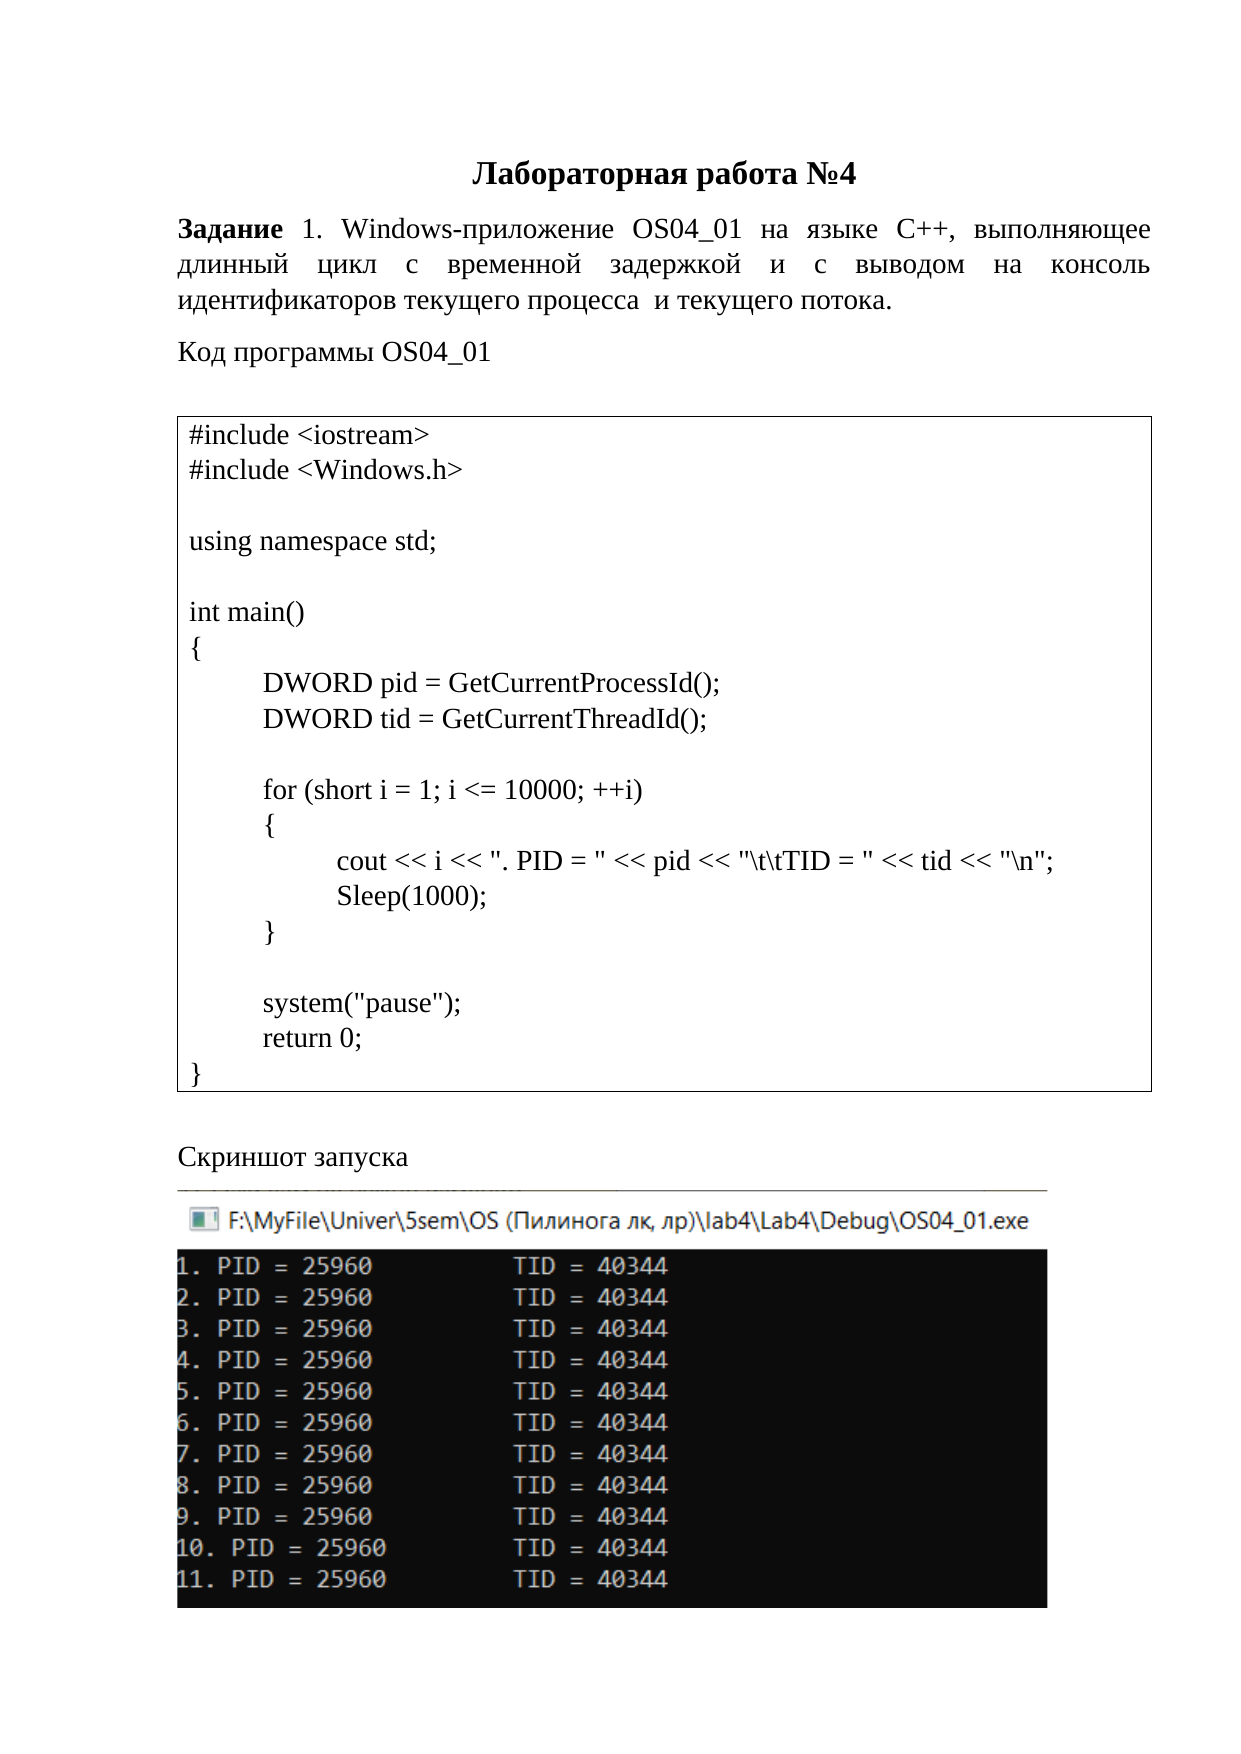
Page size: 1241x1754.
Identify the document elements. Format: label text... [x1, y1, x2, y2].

picture [177, 1190, 1048, 1608]
table_header #include <iostream> #include <Windows.h> using namespace std; int main() { DWORD pid = GetCurrentProcessId(); DWORD tid = GetCurrentThreadId(); for (short i = 1; i <= 10000; ++i) { cout << i << ". PID = " << pid << "\t\tTID = " << tid << "\n"; Sleep(1000); } system("pause"); return 0; } [178, 417, 1151, 1091]
text Лабораторная работа №4 [177, 154, 1152, 192]
text Скриншот запуска [177, 1139, 1152, 1172]
text Задание 1. Windows-приложение OS04_01 на языке С++, выполняющее длинный цикл с временной задержкой и с выводом на консоль идентификаторов текущего процесса и текущего потока. [177, 211, 1152, 316]
text Код программы OS04_01 [177, 334, 1152, 397]
